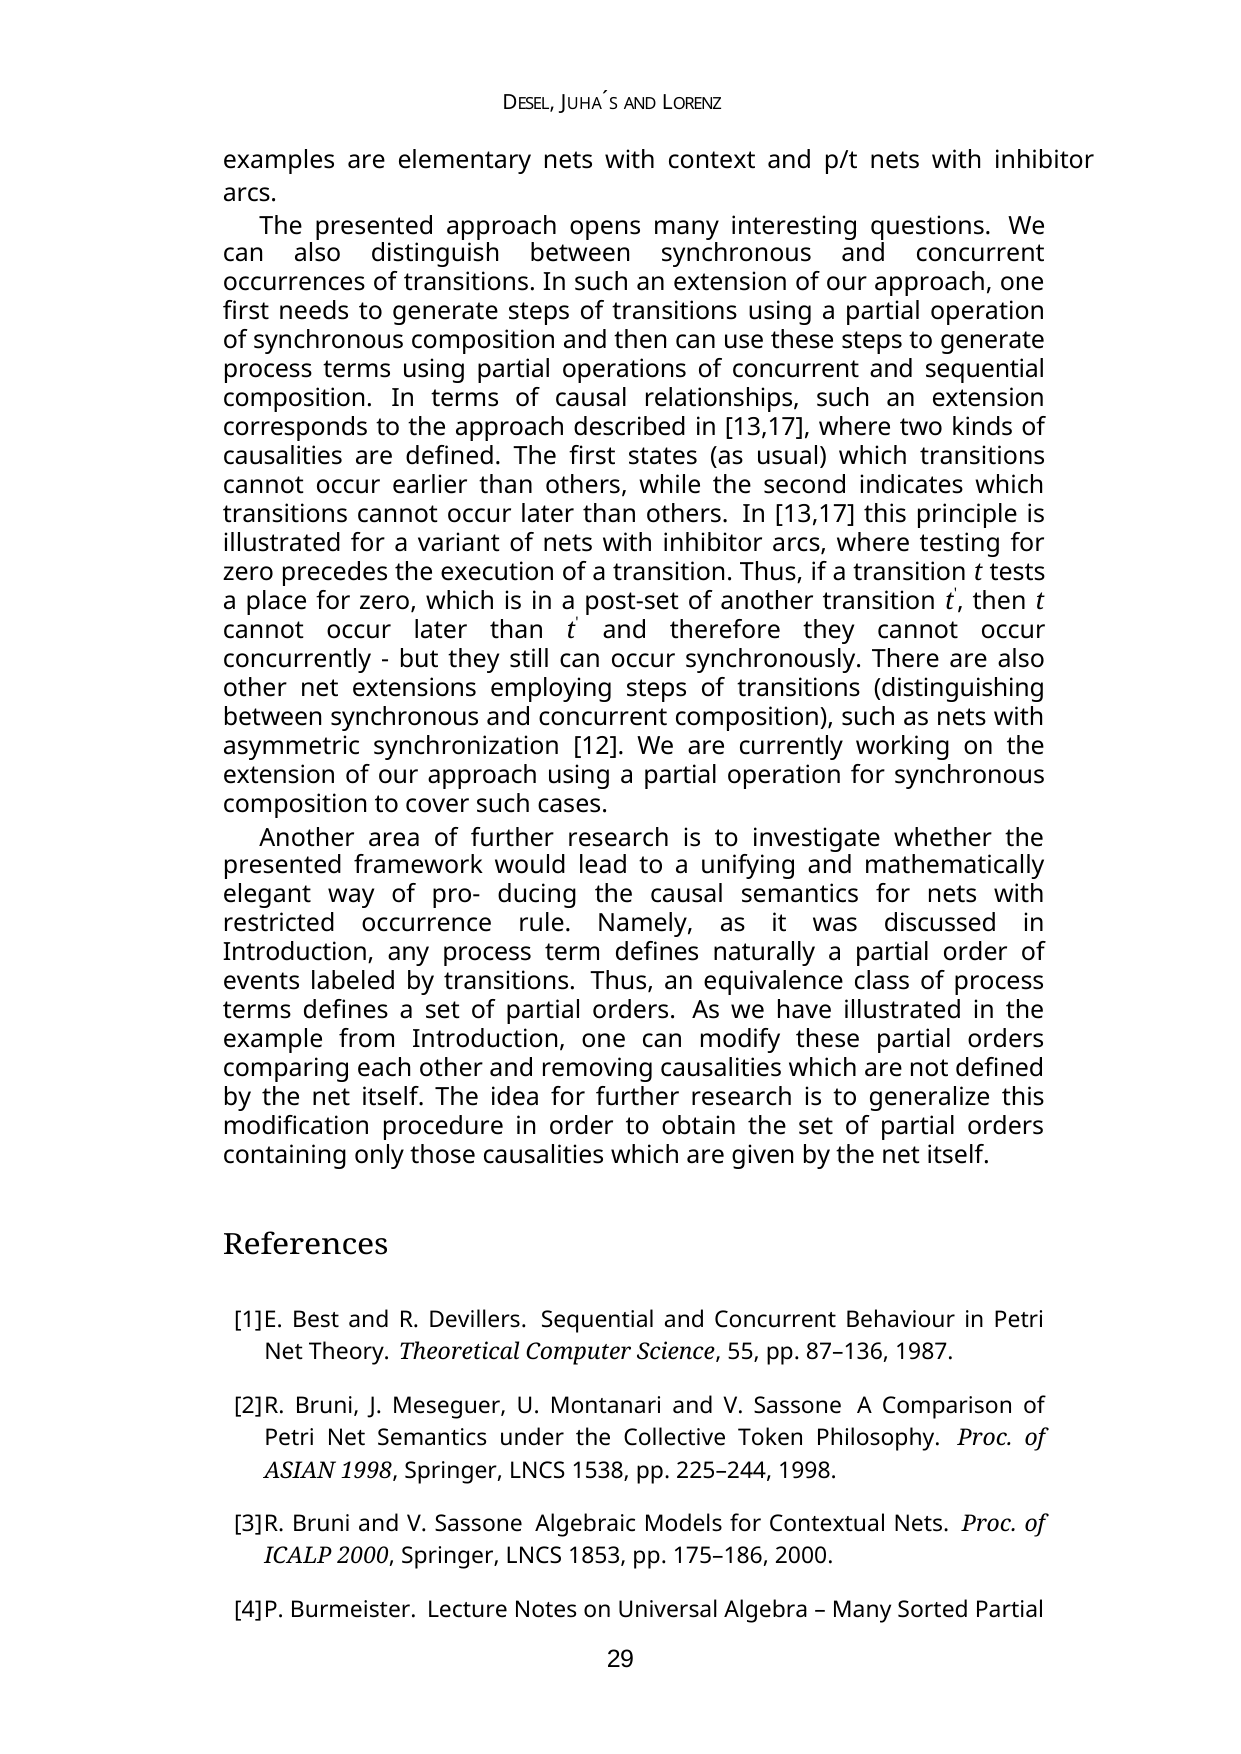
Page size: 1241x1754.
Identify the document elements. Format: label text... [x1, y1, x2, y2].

list R. Bruni, J. Meseguer, U. Montanari and V. Sassone A Comparison of Petri Net Semantics under the Collective Token Philosophy. Proc. of ASIAN 1998, Springer, LNCS 1538, pp. 225–244, 1998. [234, 1389, 1045, 1485]
text The presented approach opens many interesting questions. We can also distinguish between synchronous and concurrent occurrences of transitions. In such an extension of our approach, one first needs to generate steps of transitions using a partial operation of synchronous composition and then can use these steps to generate process terms using partial operations of concurrent and sequential composition. In terms of causal relationships, such an extension corresponds to the approach described in [13,17], where two kinds of causalities are defined. The first states (as usual) which transitions cannot occur earlier than others, while the second indicates which transitions cannot occur later than others. In [13,17] this principle is illustrated for a variant of nets with inhibitor arcs, where testing for zero precedes the execution of a transition. Thus, if a transition t tests a place for zero, which is in a post-set of another transition t', then t cannot occur later than t' and therefore they cannot occur concurrently - but they still can occur synchronously. There are also other net extensions employing steps of transitions (distinguishing between synchronous and concurrent composition), such as nets with asymmetric synchronization [12]. We are currently working on the extension of our approach using a partial operation for synchronous composition to cover such cases. [223, 211, 1045, 819]
text examples are elementary nets with context and p/t nets with inhibitor arcs. [223, 141, 1094, 209]
list R. Bruni and V. Sassone Algebraic Models for Contextual Nets. Proc. of ICALP 2000, Springer, LNCS 1853, pp. 175–186, 2000. [234, 1507, 1045, 1571]
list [234, 1593, 1045, 1625]
list E. Best and R. Devillers. Sequential and Concurrent Behaviour in Petri Net Theory. Theoretical Computer Science, 55, pp. 87–136, 1987. [234, 1303, 1045, 1366]
text Another area of further research is to investigate whether the presented framework would lead to a unifying and mathematically elegant way of pro- ducing the causal semantics for nets with restricted occurrence rule. Namely, as it was discussed in Introduction, any process term defines naturally a partial order of events labeled by transitions. Thus, an equivalence class of process terms defines a set of partial orders. As we have illustrated in the example from Introduction, one can modify these partial orders comparing each other and removing causalities which are not defined by the net itself. The idea for further research is to generalize this modification procedure in order to obtain the set of partial orders containing only those causalities which are given by the net itself. [223, 823, 1045, 1171]
subtitle References [223, 1223, 1094, 1263]
